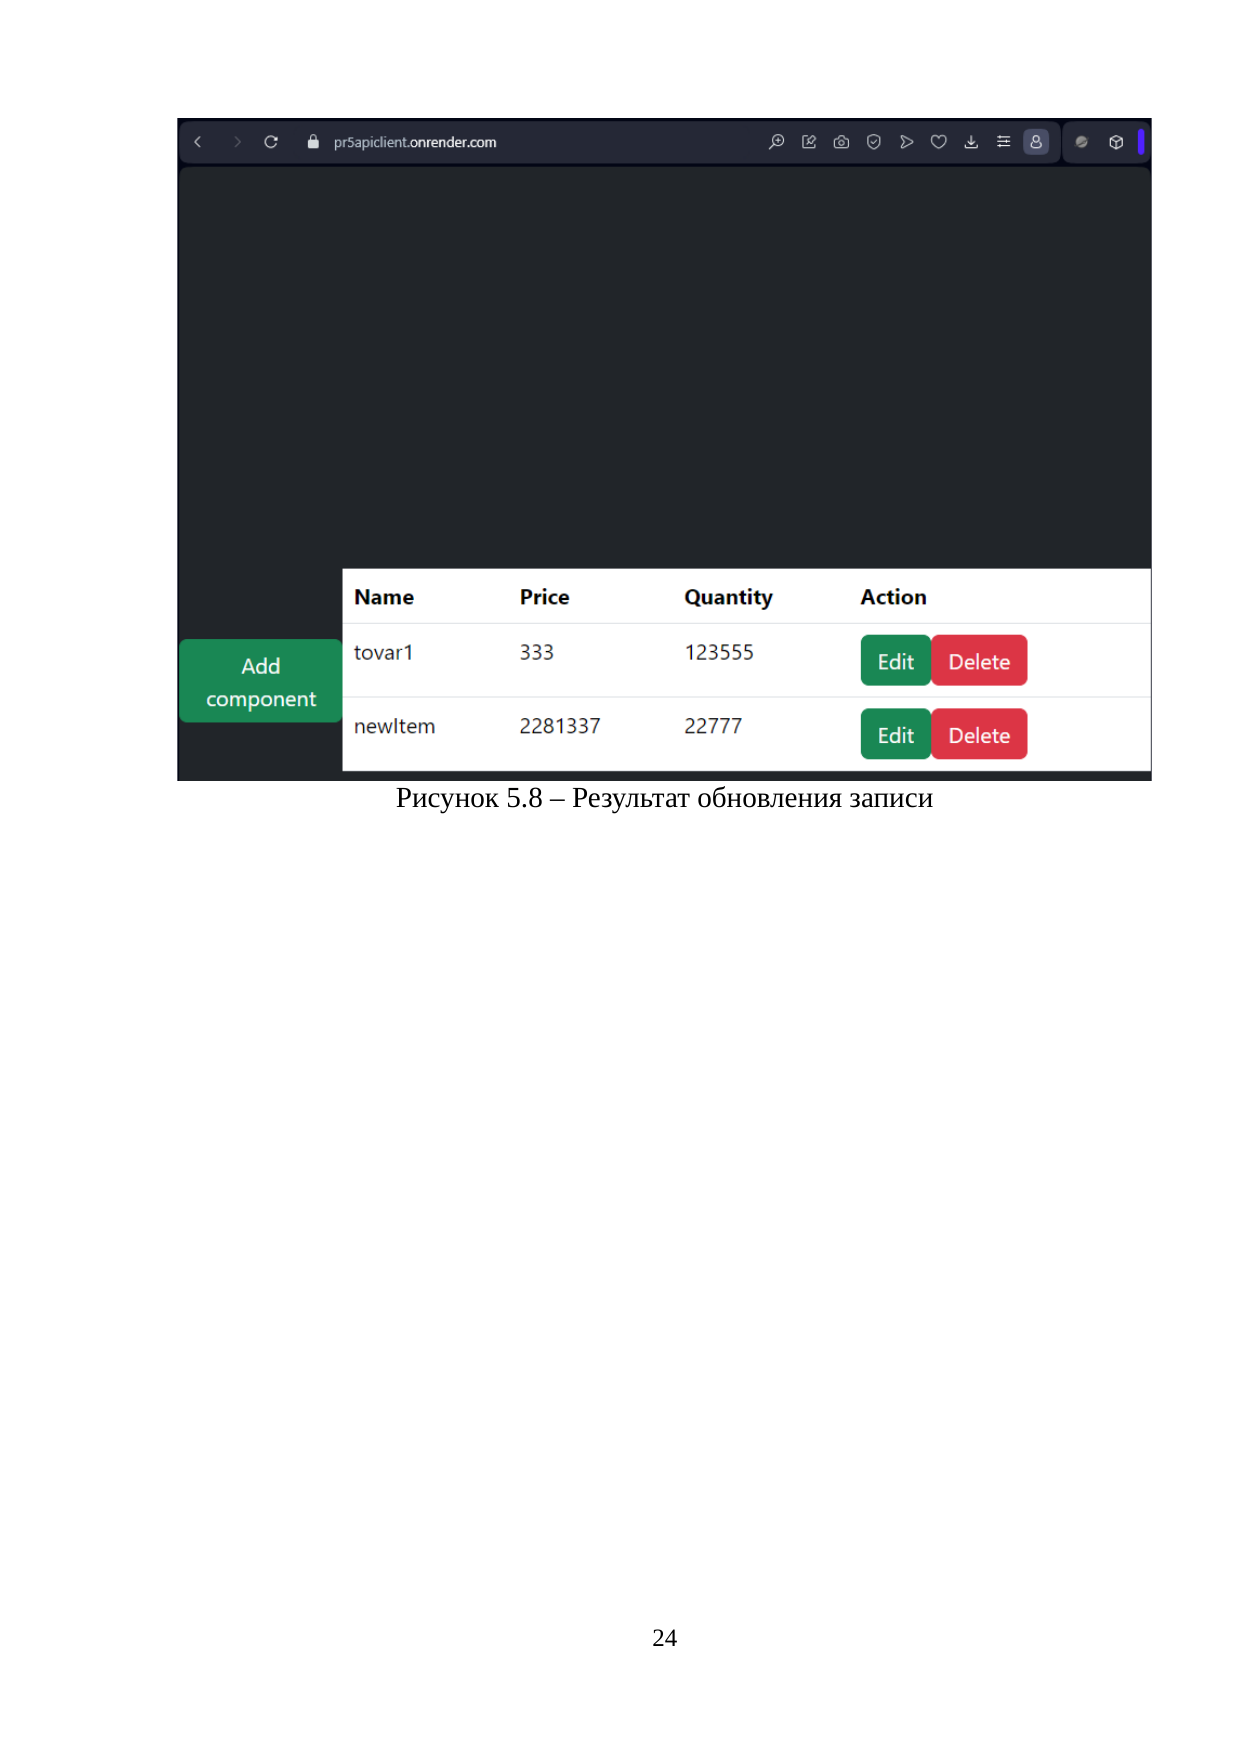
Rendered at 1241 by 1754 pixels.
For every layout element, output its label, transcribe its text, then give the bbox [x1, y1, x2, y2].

text Рисунок 5.8 – Результат обновления записи [177, 781, 1152, 814]
picture [177, 118, 1152, 781]
